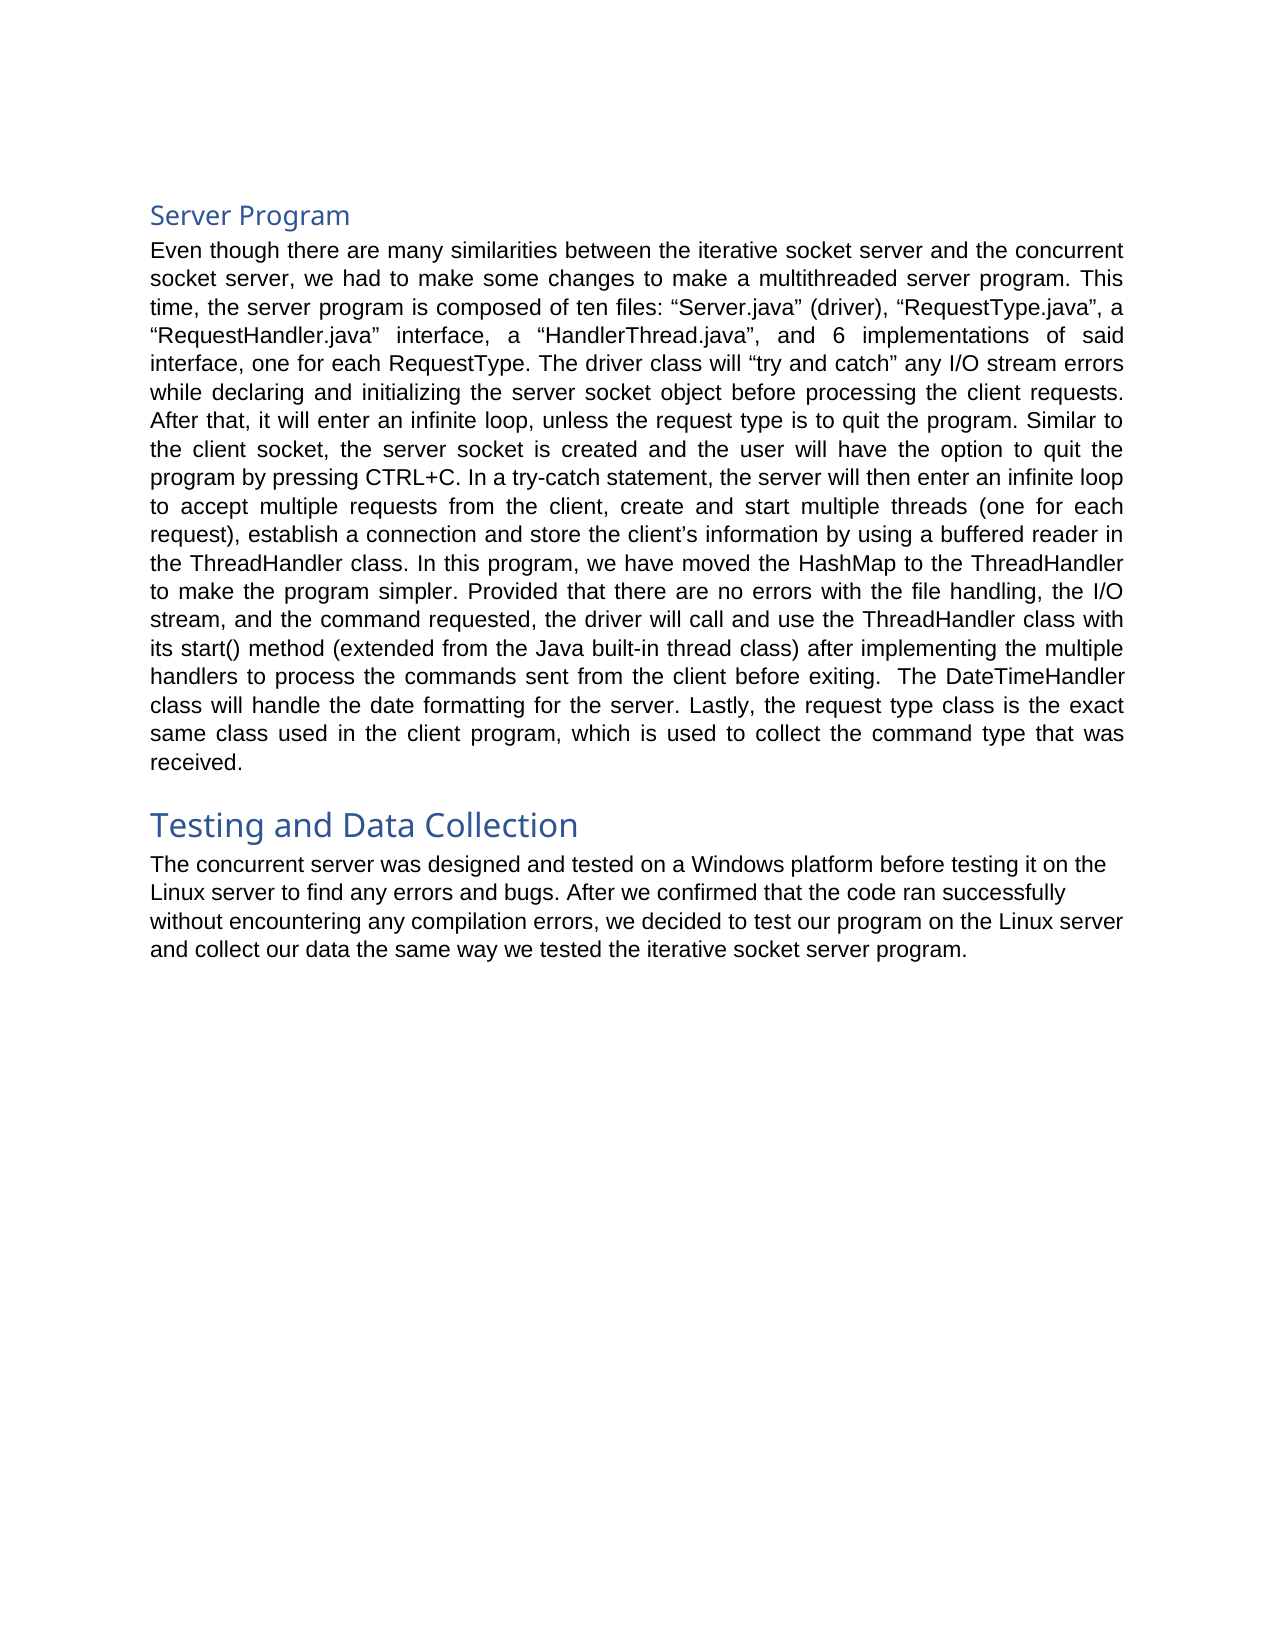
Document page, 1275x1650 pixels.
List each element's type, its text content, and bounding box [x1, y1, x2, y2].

text Even though there are many similarities between the iterative socket server and the concurrent socket server, we had to make some changes to make a multithreaded server program. This time, the server program is composed of ten files: “Server.java” (driver), “RequestType.java”, a “RequestHandler.java” interface, a “HandlerThread.java”, and 6 implementations of said interface, one for each RequestType. The driver class will “try and catch” any I/O stream errors while declaring and initializing the server socket object before processing the client requests. After that, it will enter an infinite loop, unless the request type is to quit the program. Similar to the client socket, the server socket is created and the user will have the option to quit the program by pressing CTRL+C. In a try-catch statement, the server will then enter an infinite loop to accept multiple requests from the client, create and start multiple threads (one for each request), establish a connection and store the client’s information by using a buffered reader in the ThreadHandler class. In this program, we have moved the HashMap to the ThreadHandler to make the program simpler. Provided that there are no errors with the file handling, the I/O stream, and the command requested, the driver will call and use the ThreadHandler class with its start() method (extended from the Java built-in thread class) after implementing the multiple handlers to process the commands sent from the client before exiting. The DateTimeHandler class will handle the date formatting for the server. Lastly, the request type class is the exact same class used in the client program, which is used to collect the command type that was received. [150, 237, 1125, 775]
subtitle Testing and Data Collection [150, 802, 1125, 847]
text The concurrent server was designed and tested on a Windows platform before testing it on the Linux server to find any errors and bugs. After we confirmed that the code ran successfully without encountering any compilation errors, we decided to test our program on the Linux server and collect our data the same way we tested the iterative socket server program. [150, 851, 1125, 963]
subtitle Server Program [150, 197, 1125, 234]
